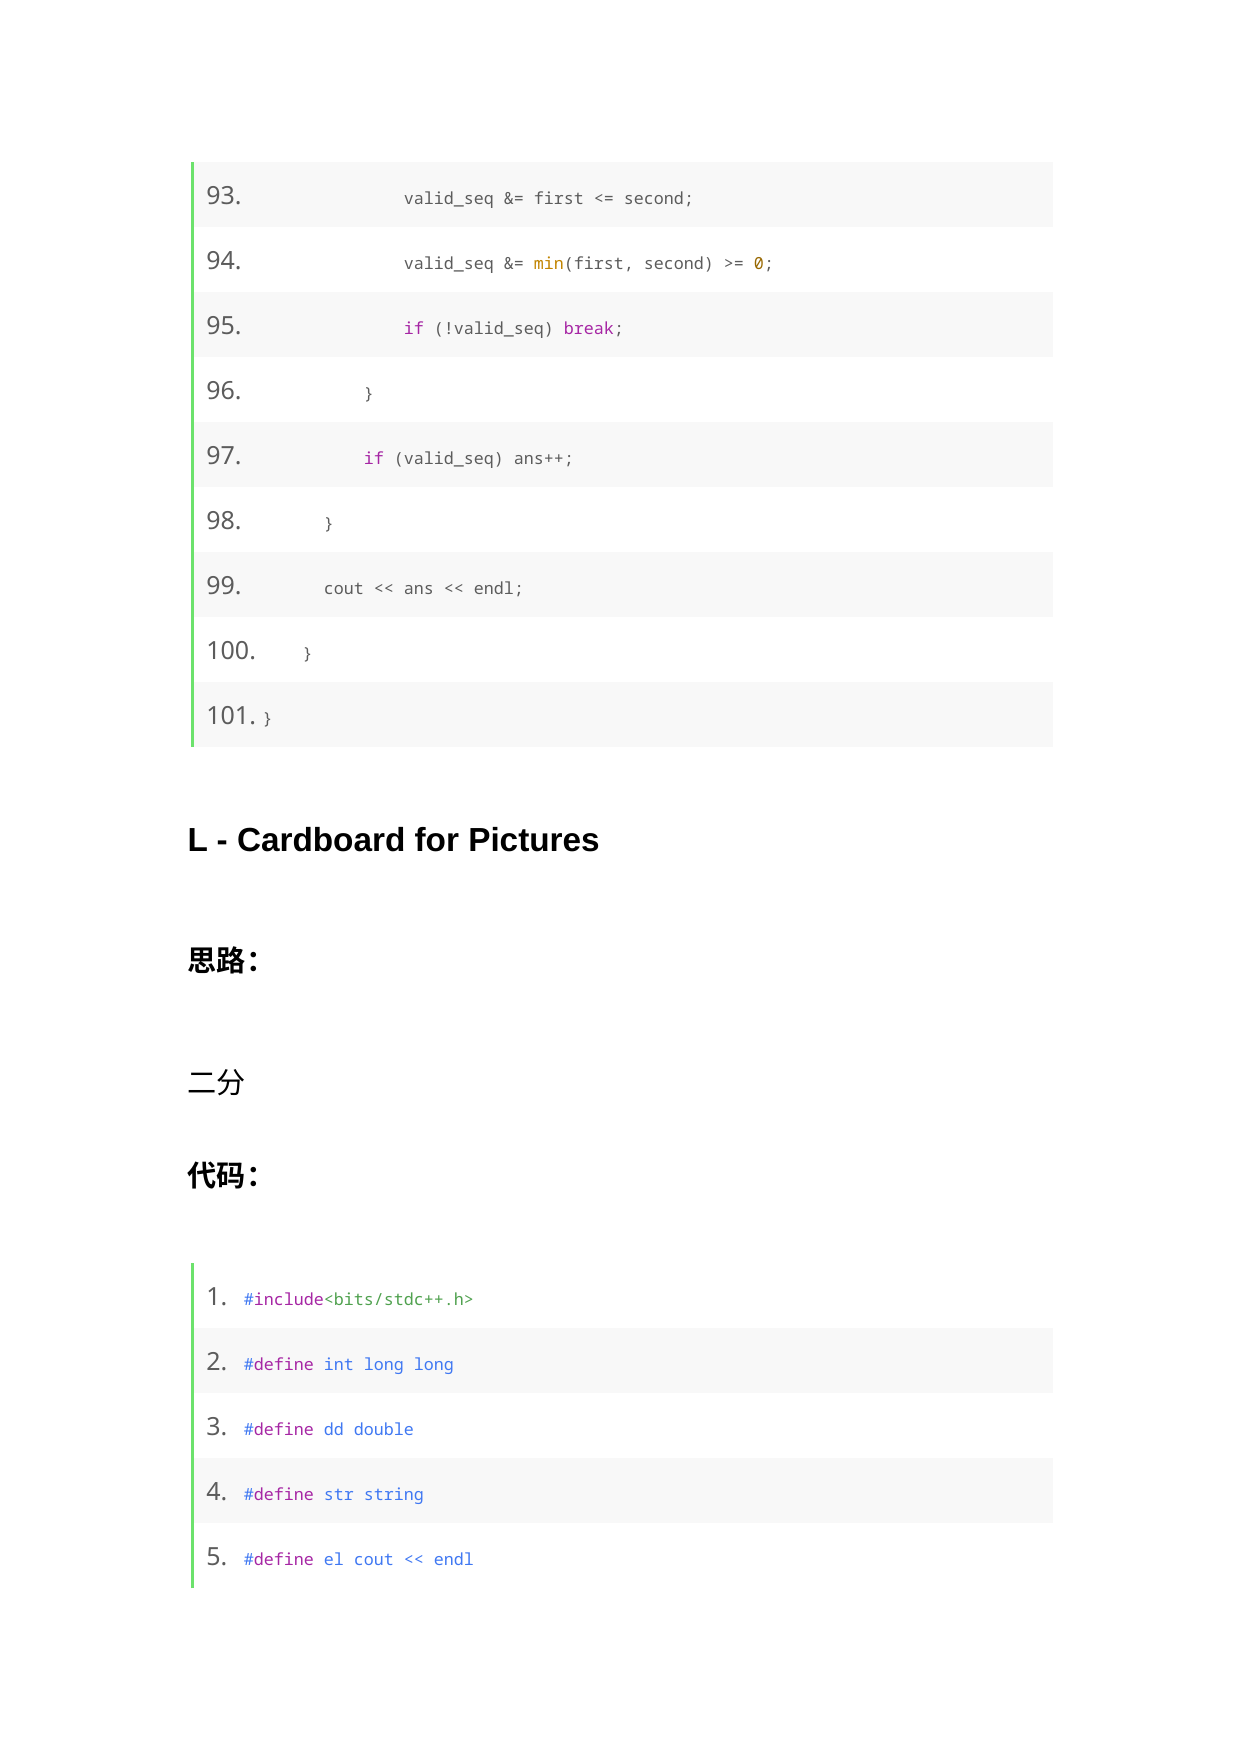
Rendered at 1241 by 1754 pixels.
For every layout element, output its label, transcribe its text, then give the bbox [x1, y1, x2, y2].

subtitle 代码： [187, 1141, 1053, 1206]
list if (!valid_seq) break; [194, 292, 1053, 357]
subtitle L - Cardboard for Pictures [187, 807, 1053, 872]
list #define dd double [194, 1393, 1053, 1458]
list #define str string [194, 1458, 1053, 1523]
list #define int long long [194, 1328, 1053, 1393]
list #define el cout << endl [194, 1523, 1053, 1588]
list } [194, 617, 1053, 682]
list } [194, 682, 1053, 747]
list valid_seq &= first <= second; [194, 162, 1053, 227]
list } [194, 357, 1053, 422]
list cout << ans << endl; [194, 552, 1053, 617]
list #include<bits/stdc++.h> [194, 1263, 1053, 1328]
text 二分 [187, 1049, 1053, 1114]
list if (valid_seq) ans++; [194, 422, 1053, 487]
list valid_seq &= min(first, second) >= 0; [194, 227, 1053, 292]
subtitle 思路： [187, 926, 1053, 991]
list } [194, 487, 1053, 552]
